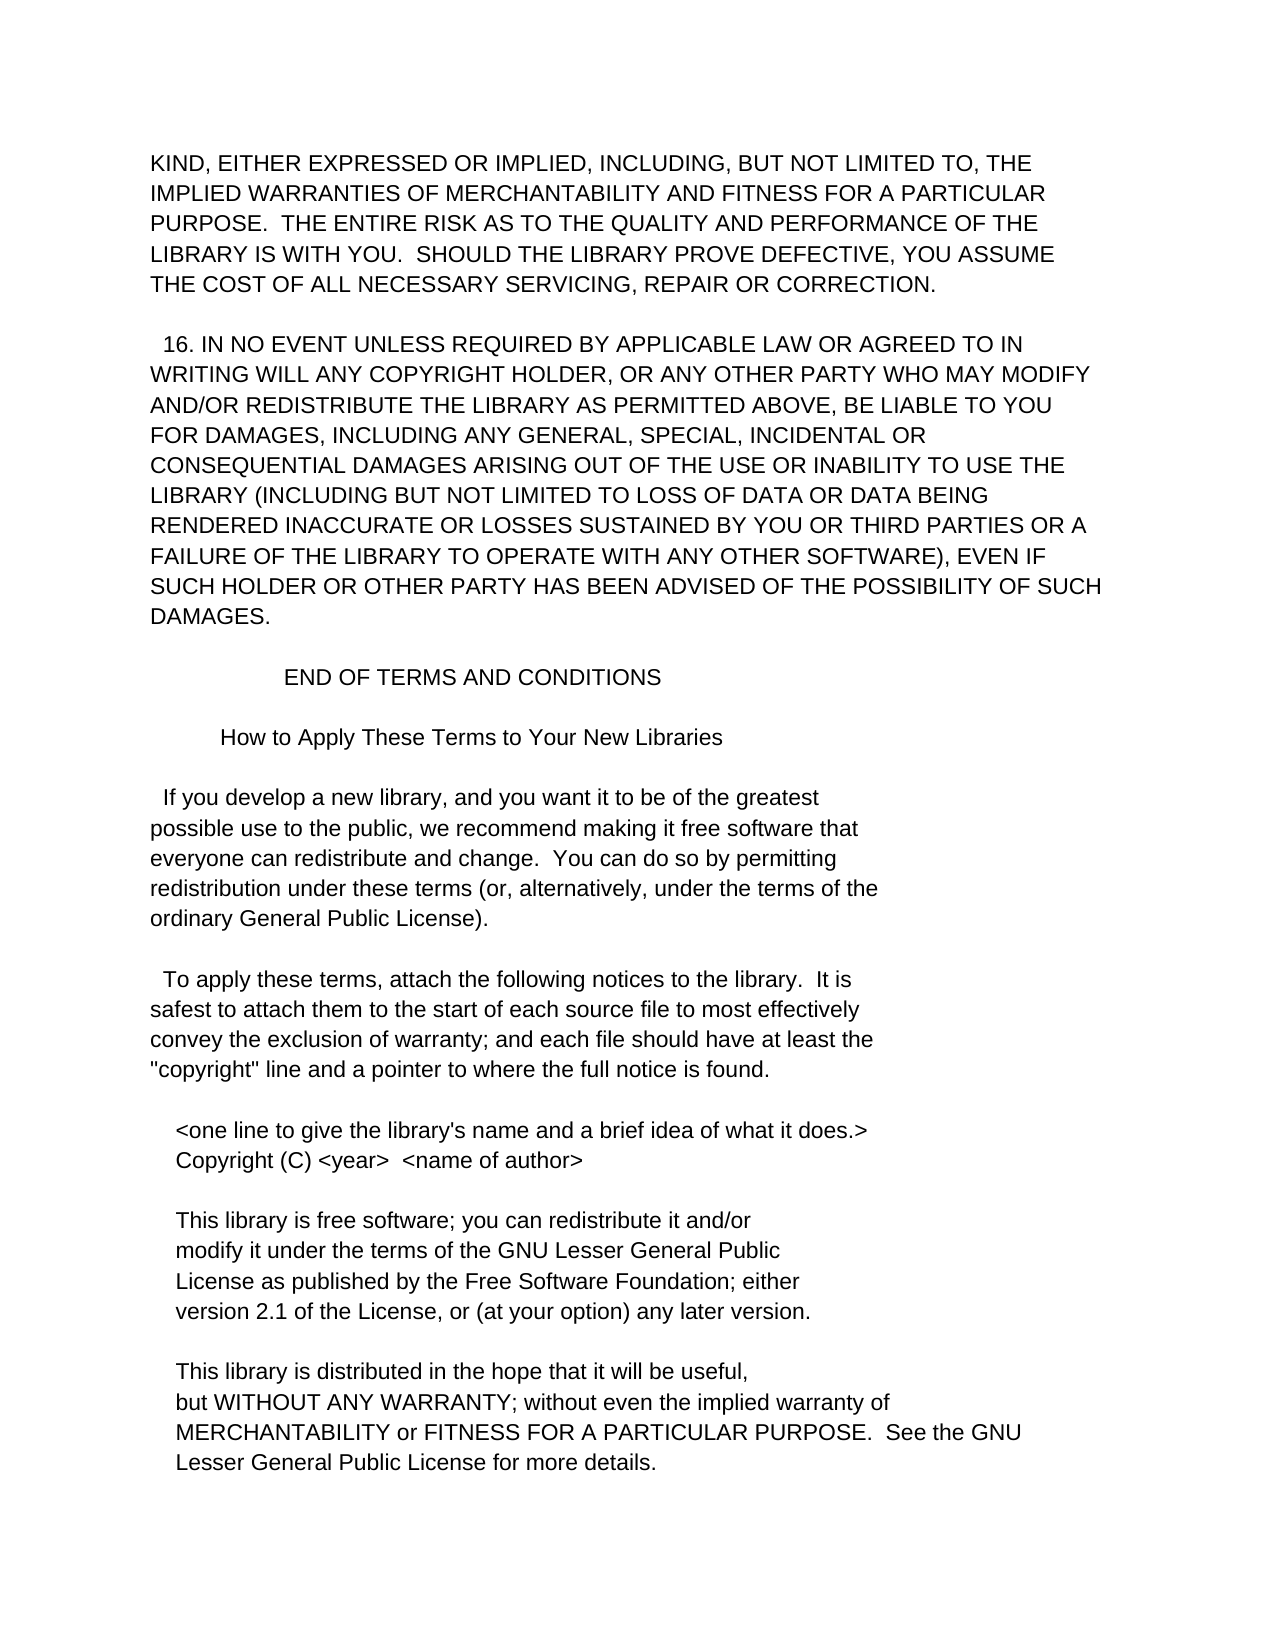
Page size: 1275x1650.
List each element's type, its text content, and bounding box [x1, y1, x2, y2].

text This library is free software; you can redistribute it and/or [150, 1207, 1125, 1234]
text CONSEQUENTIAL DAMAGES ARISING OUT OF THE USE OR INABILITY TO USE THE [150, 452, 1125, 478]
text modify it under the terms of the GNU Lesser General Public [150, 1237, 1125, 1264]
text Lesser General Public License for more details. [150, 1449, 1125, 1475]
text <one line to give the library's name and a brief idea of what it does.> [150, 1117, 1125, 1143]
text everyone can redistribute and change. You can do so by permitting [150, 845, 1125, 871]
text RENDERED INACCURATE OR LOSSES SUSTAINED BY YOU OR THIRD PARTIES OR A [150, 512, 1125, 539]
text To apply these terms, attach the following notices to the library. It is [150, 966, 1125, 992]
text AND/OR REDISTRIBUTE THE LIBRARY AS PERMITTED ABOVE, BE LIABLE TO YOU [150, 392, 1125, 418]
text "copyright" line and a pointer to where the full notice is found. [150, 1056, 1125, 1083]
text 16. IN NO EVENT UNLESS REQUIRED BY APPLICABLE LAW OR AGREED TO IN [150, 331, 1125, 358]
text WRITING WILL ANY COPYRIGHT HOLDER, OR ANY OTHER PARTY WHO MAY MODIFY [150, 361, 1125, 388]
text PURPOSE. THE ENTIRE RISK AS TO THE QUALITY AND PERFORMANCE OF THE [150, 210, 1125, 237]
text ordinary General Public License). [150, 905, 1125, 932]
text How to Apply These Terms to Your New Libraries [150, 724, 1125, 750]
text but WITHOUT ANY WARRANTY; without even the implied warranty of [150, 1388, 1125, 1415]
text FAILURE OF THE LIBRARY TO OPERATE WITH ANY OTHER SOFTWARE), EVEN IF [150, 543, 1125, 569]
text Copyright (C) <year> <name of author> [150, 1147, 1125, 1173]
text This library is distributed in the hope that it will be useful, [150, 1358, 1125, 1385]
text redistribution under these terms (or, alternatively, under the terms of the [150, 875, 1125, 901]
text License as published by the Free Software Foundation; either [150, 1268, 1125, 1294]
text version 2.1 of the License, or (at your option) any later version. [150, 1298, 1125, 1324]
text KIND, EITHER EXPRESSED OR IMPLIED, INCLUDING, BUT NOT LIMITED TO, THE [150, 150, 1125, 176]
text safest to attach them to the start of each source file to most effectively [150, 996, 1125, 1022]
text THE COST OF ALL NECESSARY SERVICING, REPAIR OR CORRECTION. [150, 271, 1125, 297]
text FOR DAMAGES, INCLUDING ANY GENERAL, SPECIAL, INCIDENTAL OR [150, 422, 1125, 448]
text DAMAGES. [150, 603, 1125, 629]
text END OF TERMS AND CONDITIONS [150, 663, 1125, 690]
text convey the exclusion of warranty; and each file should have at least the [150, 1026, 1125, 1052]
text LIBRARY (INCLUDING BUT NOT LIMITED TO LOSS OF DATA OR DATA BEING [150, 482, 1125, 509]
text possible use to the public, we recommend making it free software that [150, 814, 1125, 841]
text LIBRARY IS WITH YOU. SHOULD THE LIBRARY PROVE DEFECTIVE, YOU ASSUME [150, 241, 1125, 267]
text MERCHANTABILITY or FITNESS FOR A PARTICULAR PURPOSE. See the GNU [150, 1419, 1125, 1445]
text SUCH HOLDER OR OTHER PARTY HAS BEEN ADVISED OF THE POSSIBILITY OF SUCH [150, 573, 1125, 599]
text If you develop a new library, and you want it to be of the greatest [150, 784, 1125, 811]
text IMPLIED WARRANTIES OF MERCHANTABILITY AND FITNESS FOR A PARTICULAR [150, 180, 1125, 207]
